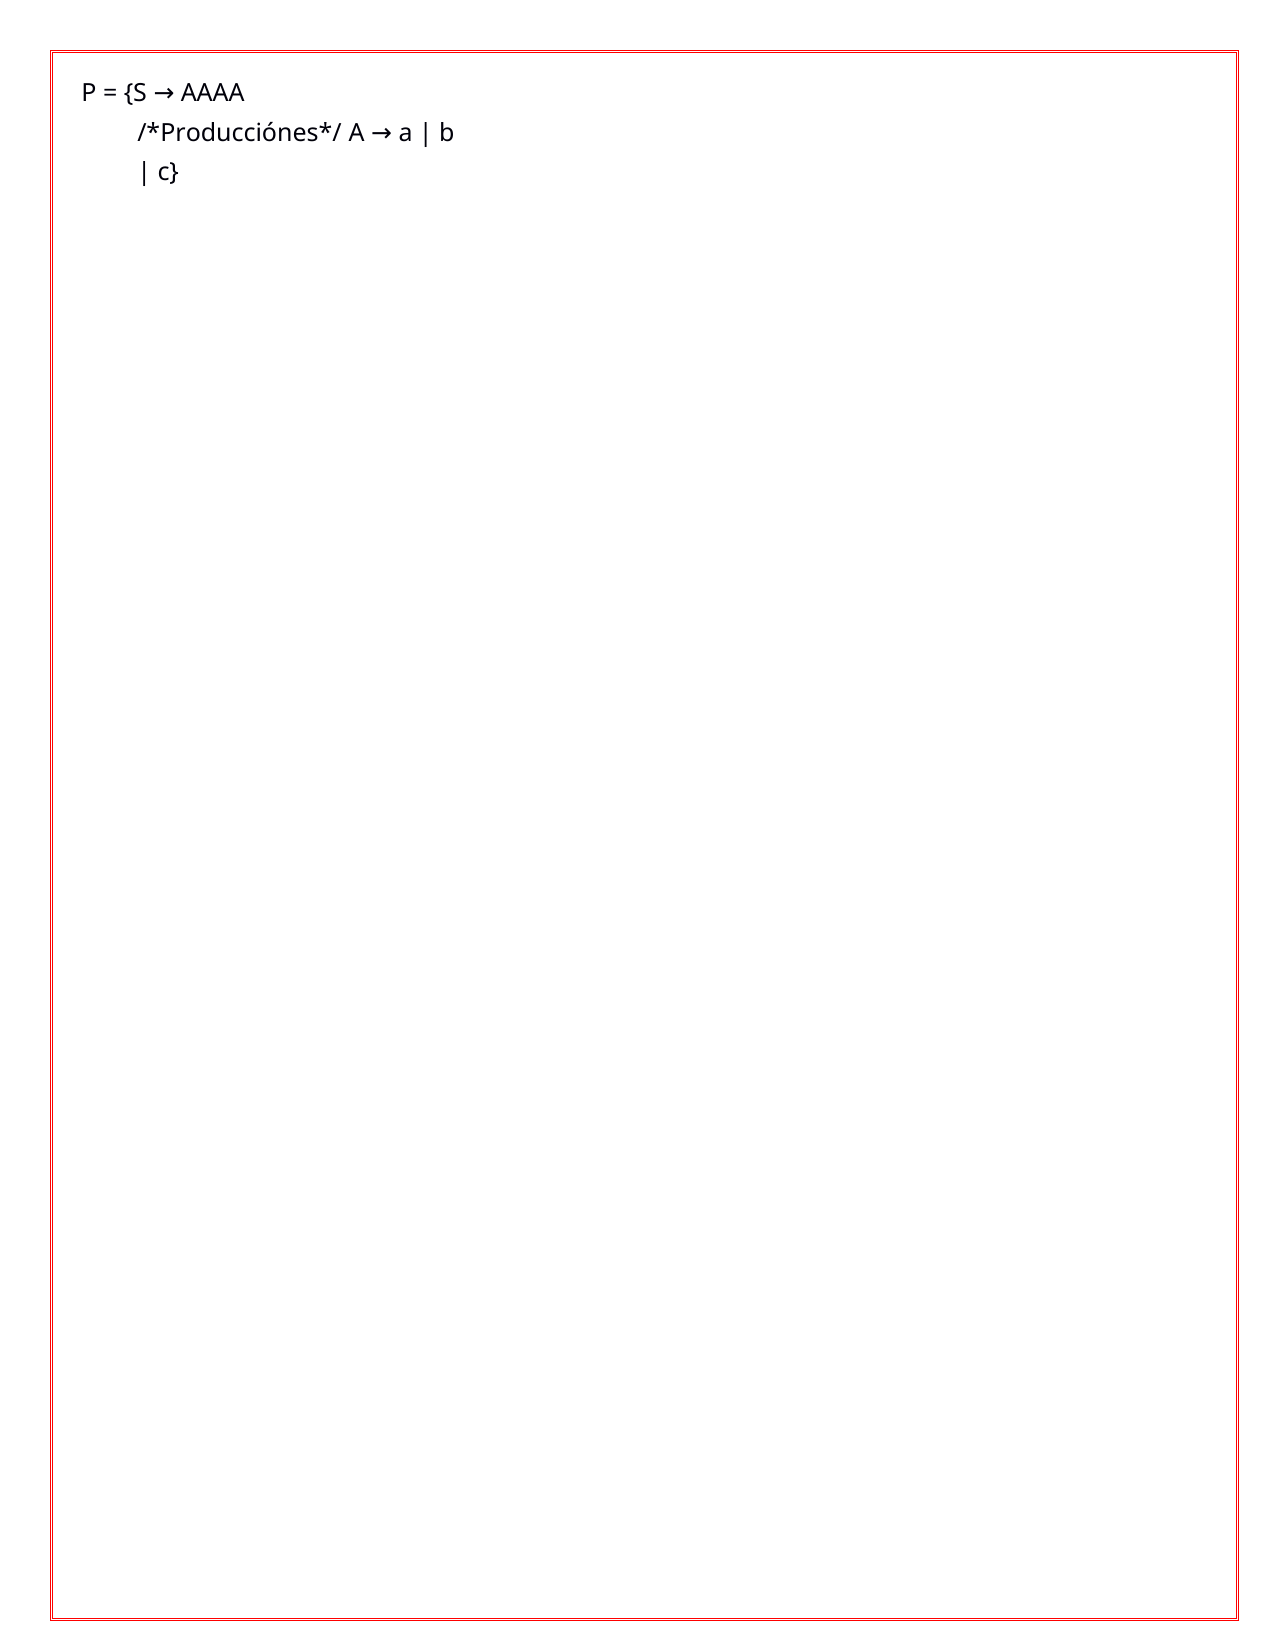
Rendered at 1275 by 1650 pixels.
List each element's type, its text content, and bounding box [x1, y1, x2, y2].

text P = {S → AAAA /*Producciónes*/ A → a | b | c} [81, 75, 456, 187]
